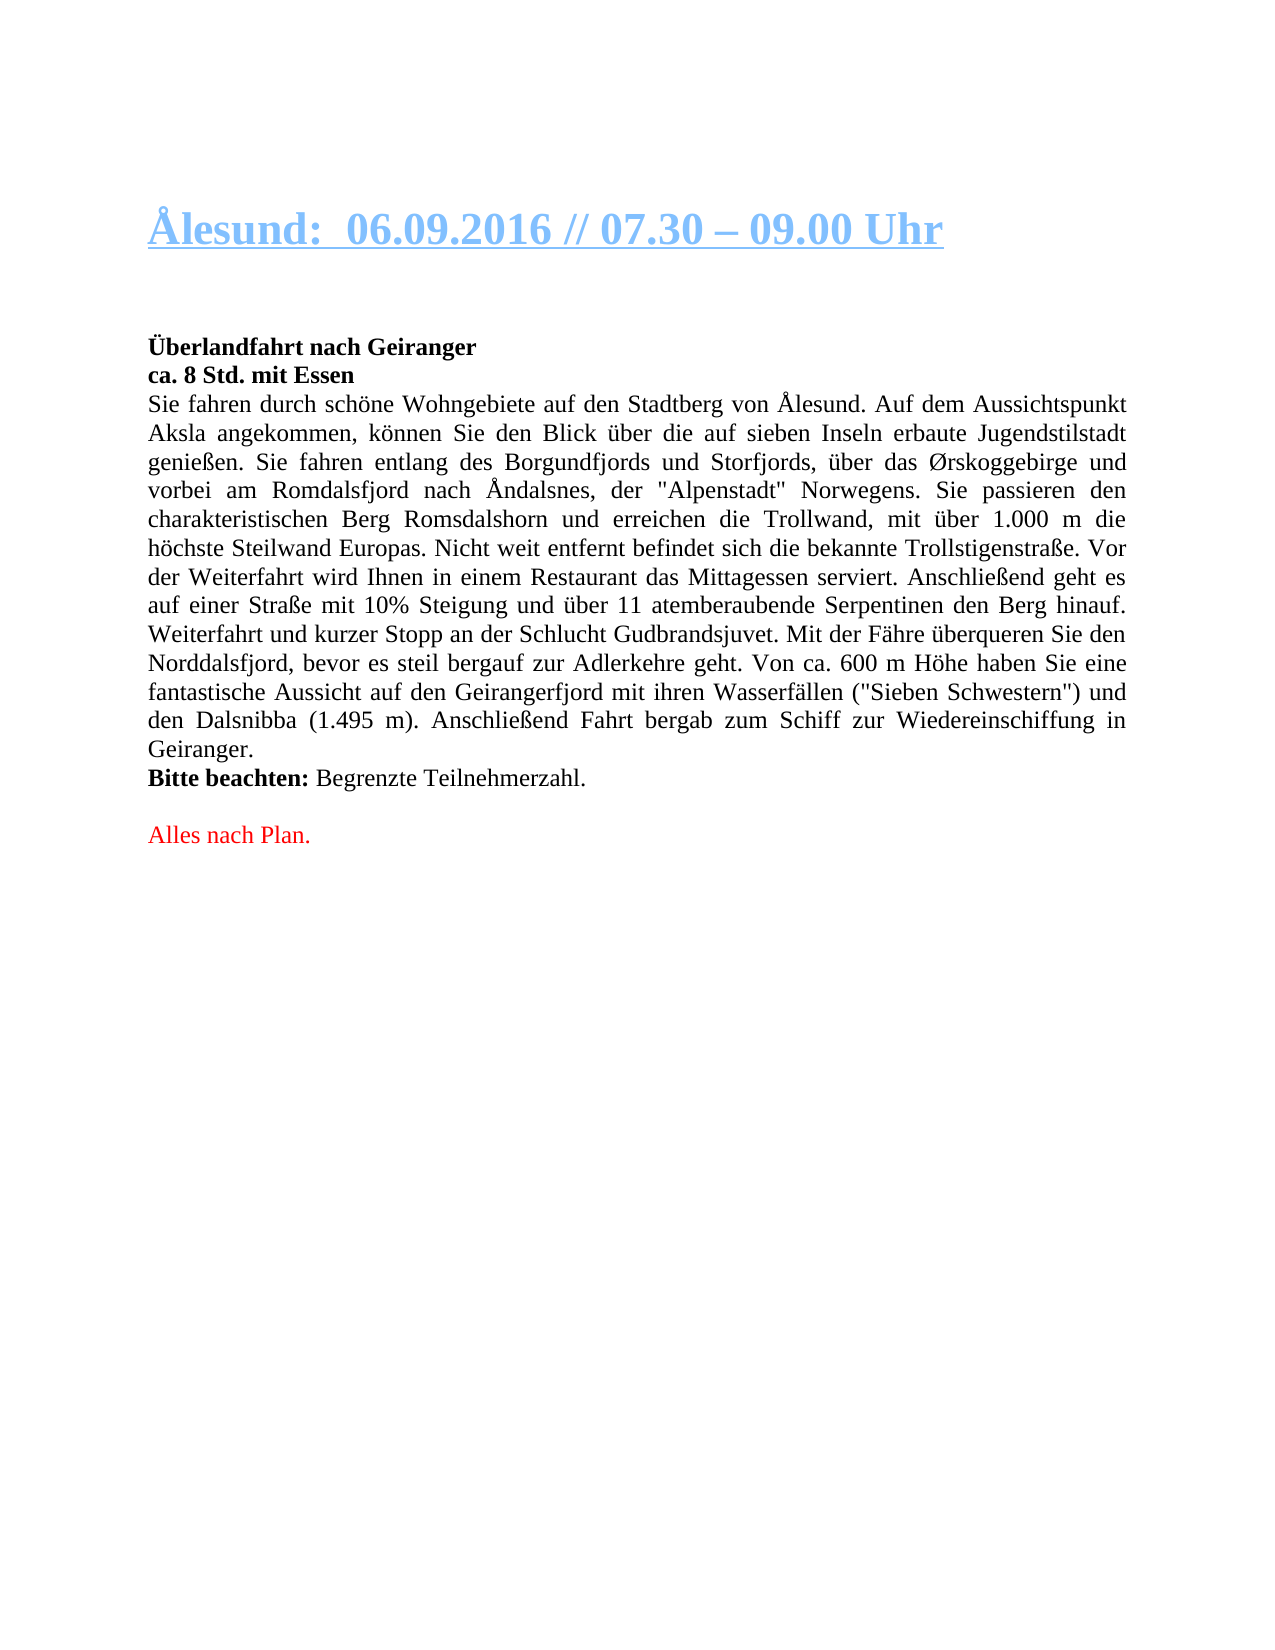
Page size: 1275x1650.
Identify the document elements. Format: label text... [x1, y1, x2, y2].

text ca. 8 Std. mit Essen [148, 361, 1127, 389]
text Bitte beachten: Begrenzte Teilnehmerzahl. [148, 763, 1127, 792]
text Überlandfahrt nach Geiranger [148, 332, 1127, 361]
text Alles nach Plan. [148, 821, 1127, 849]
text Sie fahren durch schöne Wohngebiete auf den Stadtberg von Ålesund. Auf dem Aussichtspunkt Aksla angekommen, können Sie den Blick über die auf sieben Inseln erbaute Jugendstilstadt genießen. Sie fahren entlang des Borgundfjords und Storfjords, über das Ørskoggebirge und vorbei am Romdalsfjord nach Åndalsnes, der "Alpenstadt" Norwegens. Sie passieren den charakteristischen Berg Romsdalshorn und erreichen die Trollwand, mit über 1.000 m die höchste Steilwand Europas. Nicht weit entfernt befindet sich die bekannte Trollstigenstraße. Vor der Weiterfahrt wird Ihnen in einem Restaurant das Mittagessen serviert. Anschließend geht es auf einer Straße mit 10% Steigung und über 11 atemberaubende Serpentinen den Berg hinauf. Weiterfahrt und kurzer Stopp an der Schlucht Gudbrandsjuvet. Mit der Fähre überqueren Sie den Norddalsfjord, bevor es steil bergauf zur Adlerkehre geht. Von ca. 600 m Höhe haben Sie eine fantastische Aussicht auf den Geirangerfjord mit ihren Wasserfällen ("Sieben Schwestern") und den Dalsnibba (1.495 m). Anschließend Fahrt bergab zum Schiff zur Wiedereinschiffung in Geiranger. [148, 389, 1127, 763]
text Ålesund: 06.09.2016 // 07.30 – 09.00 Uhr [148, 201, 1127, 254]
